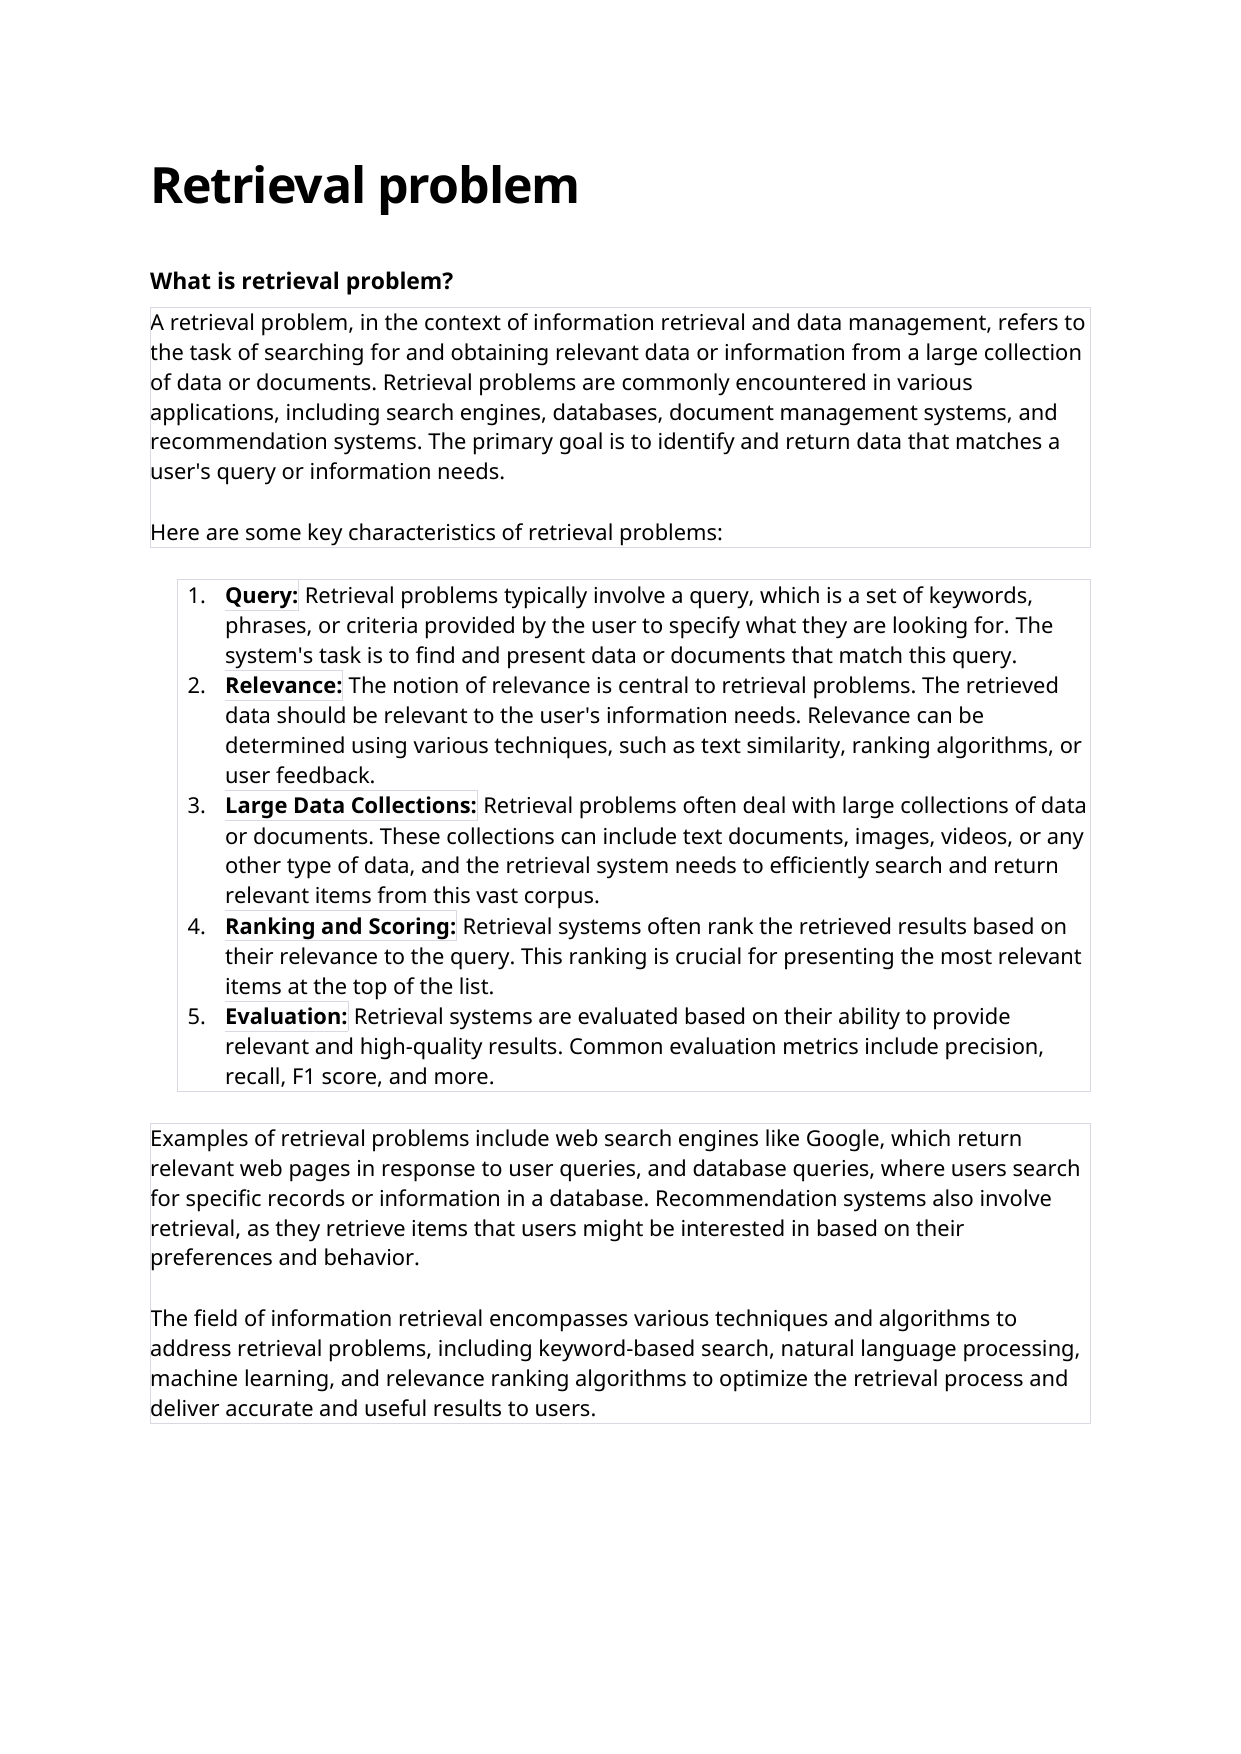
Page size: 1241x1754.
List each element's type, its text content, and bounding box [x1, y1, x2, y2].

list Relevance: The notion of relevance is central to retrieval problems. The retrieved data should be relevant to the user's information needs. Relevance can be determined using various techniques, such as text similarity, ranking algorithms, or user feedback. [178, 669, 1090, 789]
list Evaluation: Retrieval systems are evaluated based on their ability to provide relevant and high-quality results. Common evaluation metrics include precision, recall, F1 score, and more. [178, 1000, 1090, 1091]
text Examples of retrieval problems include web search engines like Google, which return relevant web pages in response to user queries, and database queries, where users search for specific records or information in a database. Recommendation systems also involve retrieval, as they retrieve items that users might be interested in based on their preferences and behavior. [151, 1124, 1090, 1272]
text Here are some key characteristics of retrieval problems: [151, 517, 1090, 547]
text What is retrieval problem? [150, 265, 1090, 296]
text A retrieval problem, in the context of information retrieval and data management, refers to the task of searching for and obtaining relevant data or information from a large collection of data or documents. Retrieval problems are commonly encountered in various applications, including search engines, databases, document management systems, and recommendation systems. The primary goal is to identify and return data that matches a user's query or information needs. [151, 308, 1090, 486]
text The field of information retrieval encompasses various techniques and algorithms to address retrieval problems, including keyword-based search, natural language processing, machine learning, and relevance ranking algorithms to optimize the retrieval process and deliver accurate and useful results to users. [151, 1303, 1090, 1423]
list Query: Retrieval problems typically involve a query, which is a set of keywords, phrases, or criteria provided by the user to specify what they are looking for. The system's task is to find and present data or documents that match this query. [178, 580, 1090, 669]
list Large Data Collections: Retrieval problems often deal with large collections of data or documents. These collections can include text documents, images, videos, or any other type of data, and the retrieval system needs to efficiently search and return relevant items from this vast corpus. [178, 789, 1090, 909]
title Retrieval problem [150, 150, 1090, 218]
list Ranking and Scoring: Retrieval systems often rank the retrieved results based on their relevance to the query. This ranking is crucial for presenting the most relevant items at the top of the list. [178, 909, 1090, 1000]
